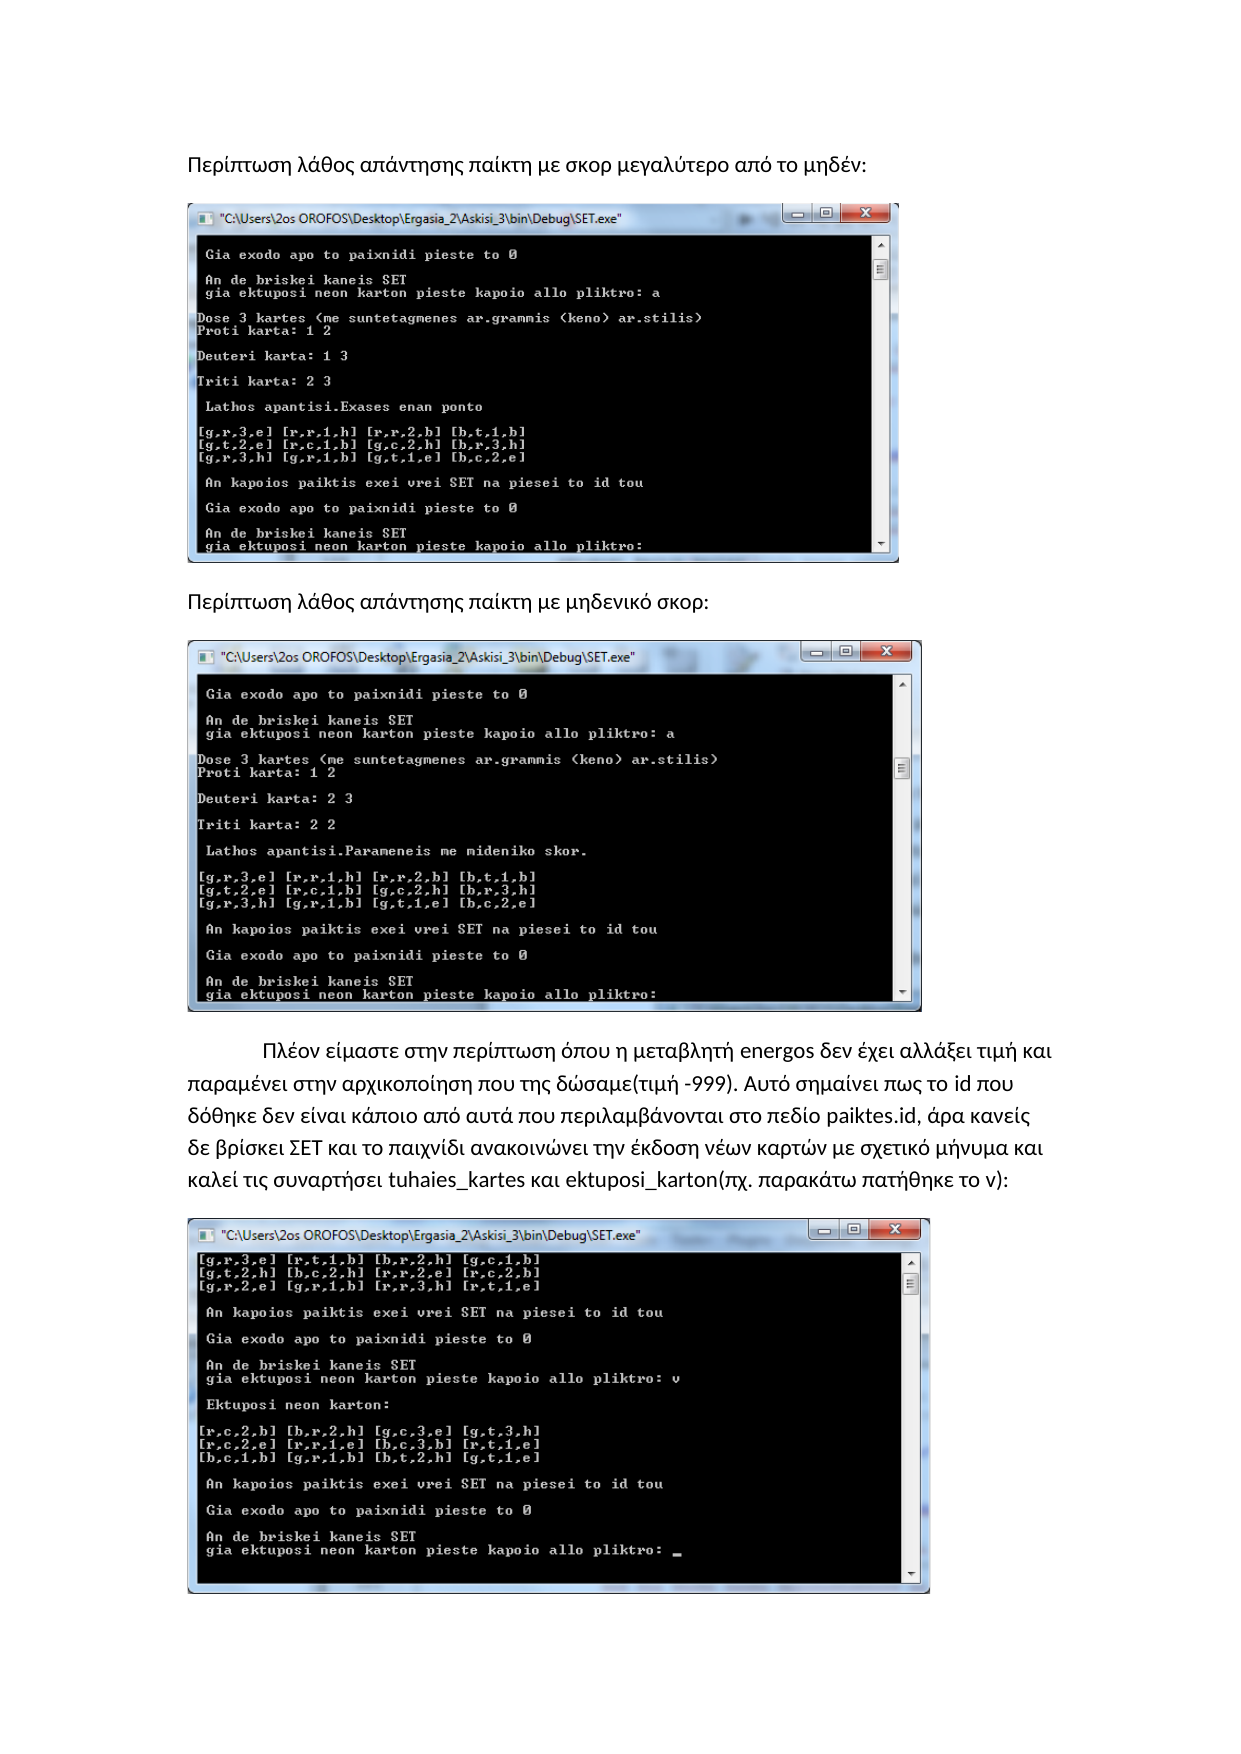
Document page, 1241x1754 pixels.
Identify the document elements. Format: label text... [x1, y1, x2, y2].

text Περίπτωση λάθος απάντησης παίκτη με σκορ μεγαλύτερο από το μηδέν: [187, 150, 1053, 178]
picture [187, 640, 922, 1012]
text Περίπτωση λάθος απάντησης παίκτη με μηδενικό σκορ: [187, 587, 1053, 616]
picture [187, 203, 899, 563]
text Πλέον είμαστε στην περίπτωση όπου η μεταβλητή energos δεν έχει αλλάξει τιμή και παραμένει στην αρχικοποίηση που της δώσαμε(τιμή -999). Αυτό σημαίνει πως το id που δόθηκε δεν είναι κάποιο από αυτά που περιλαμβάνονται στο πεδίο paiktes.id, άρα κανείς δε βρίσκει ΣΕΤ και το παιχνίδι ανακοινώνει την έκδοση νέων καρτών με σχετικό μήνυμα και καλεί τις συναρτήσει tuhaies_kartes και ektuposi_karton(πχ. παρακάτω πατήθηκε το v): [187, 1037, 1053, 1193]
picture [187, 1218, 931, 1594]
